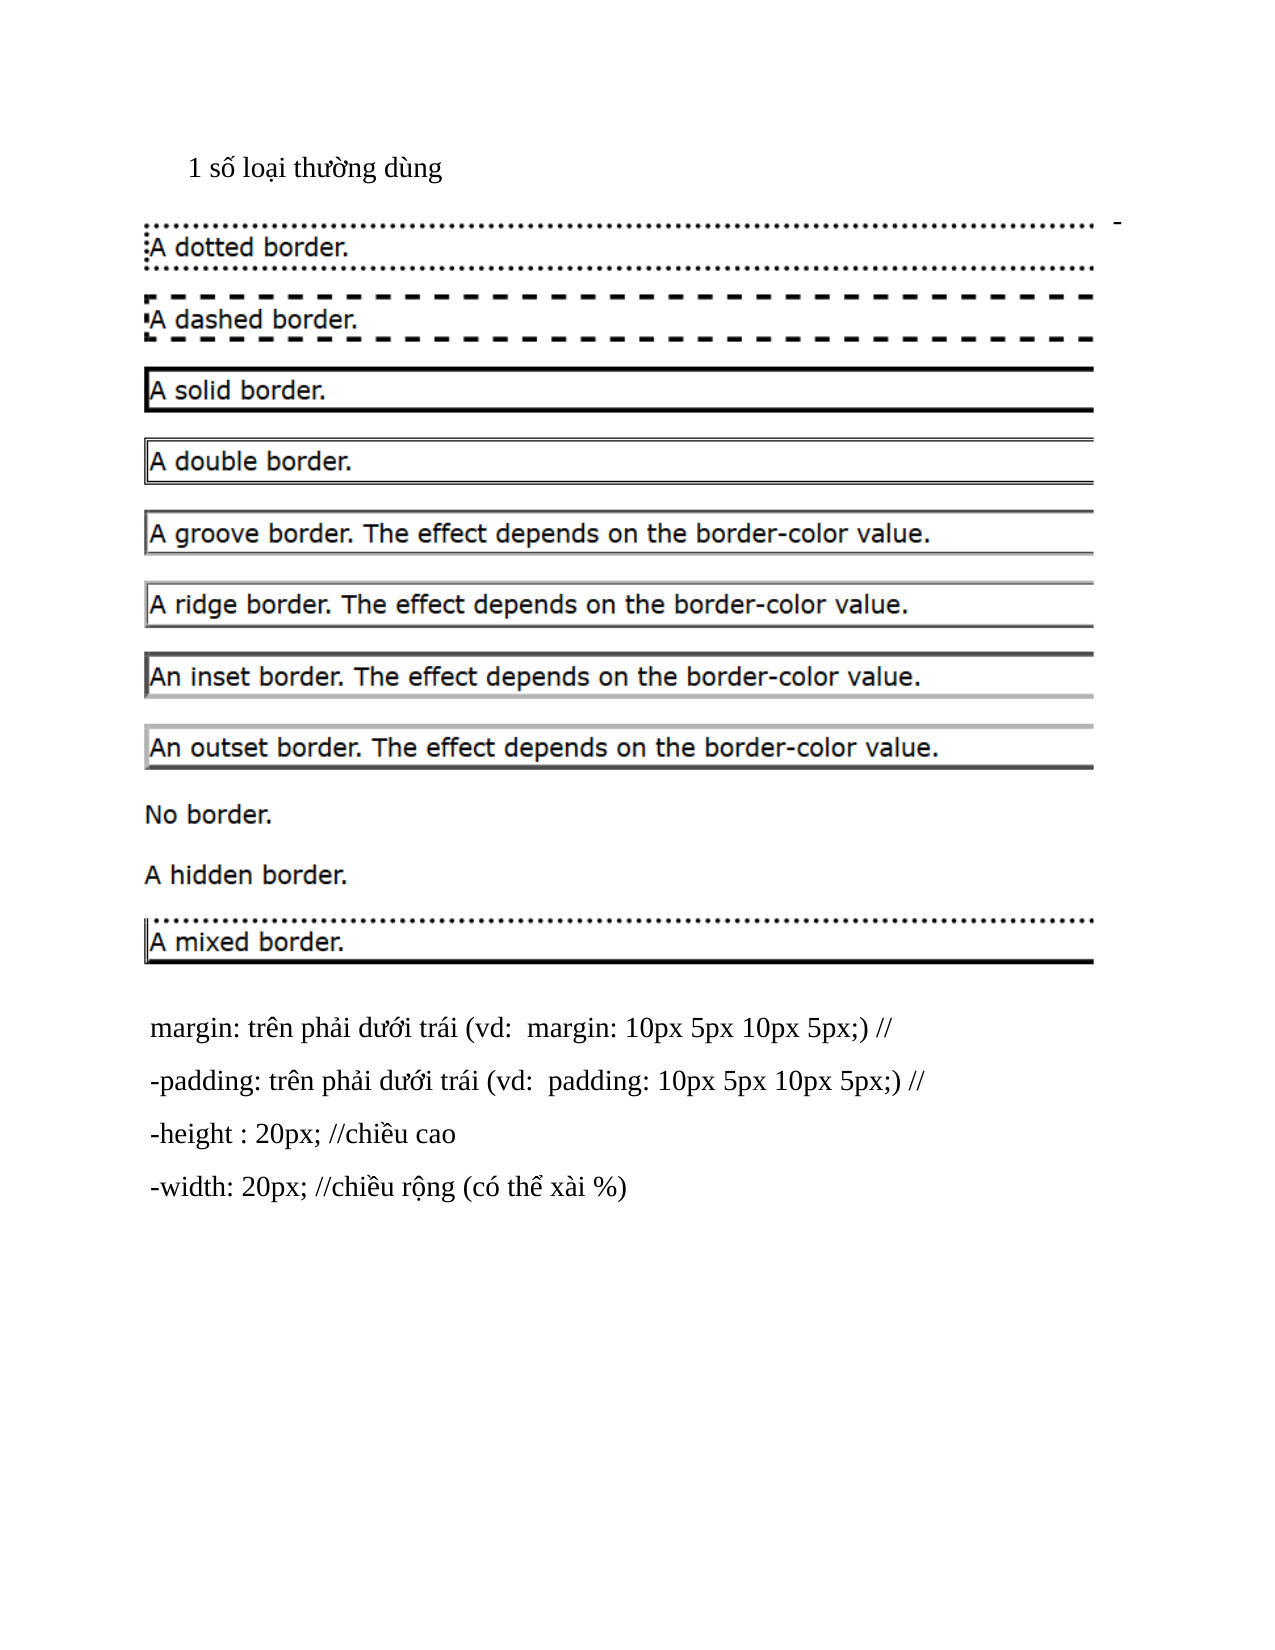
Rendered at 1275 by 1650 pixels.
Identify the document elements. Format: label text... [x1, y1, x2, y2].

text -width: 20px; //chiều rộng (có thể xài %) [150, 1169, 1125, 1202]
text -height : 20px; //chiều cao [150, 1116, 1125, 1149]
picture [122, 200, 1094, 985]
text -padding: trên phải dưới trái (vd: padding: 10px 5px 10px 5px;) // [150, 1063, 1125, 1097]
text 1 số loại thường dùng [150, 150, 1125, 183]
